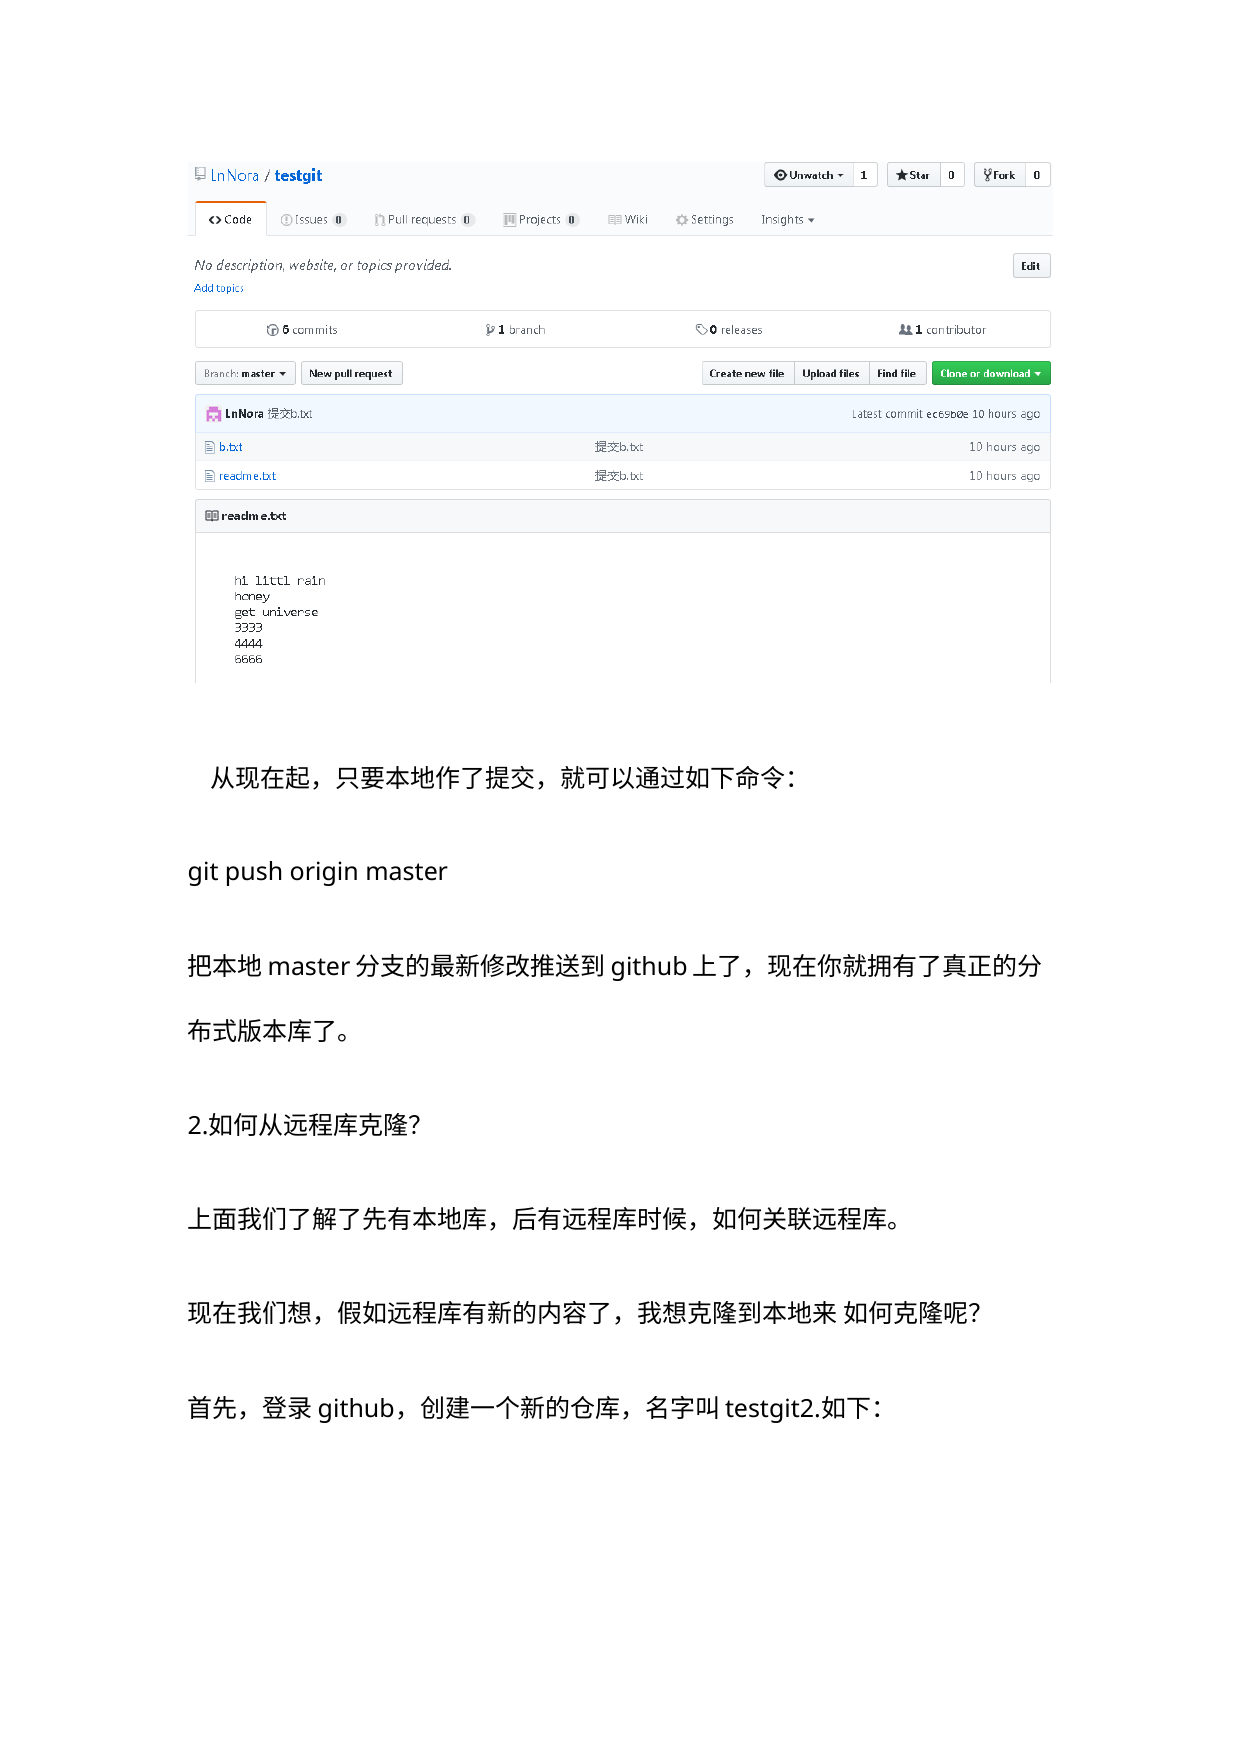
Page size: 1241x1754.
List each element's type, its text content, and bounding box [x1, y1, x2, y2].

text 上面我们了解了先有本地库，后有远程库时候，如何关联远程库。 [187, 1185, 1053, 1250]
picture [187, 162, 1053, 683]
text git push origin master [187, 838, 1053, 903]
text 把本地master分支的最新修改推送到github上了，现在你就拥有了真正的分布式版本库了。 [187, 932, 1053, 1062]
text 2.如何从远程库克隆？ [187, 1091, 1053, 1156]
text 现在我们想，假如远程库有新的内容了，我想克隆到本地来 如何克隆呢？ [187, 1279, 1053, 1344]
text 首先，登录github，创建一个新的仓库，名字叫testgit2.如下： [187, 1374, 1053, 1439]
text 从现在起，只要本地作了提交，就可以通过如下命令： [187, 744, 1053, 809]
